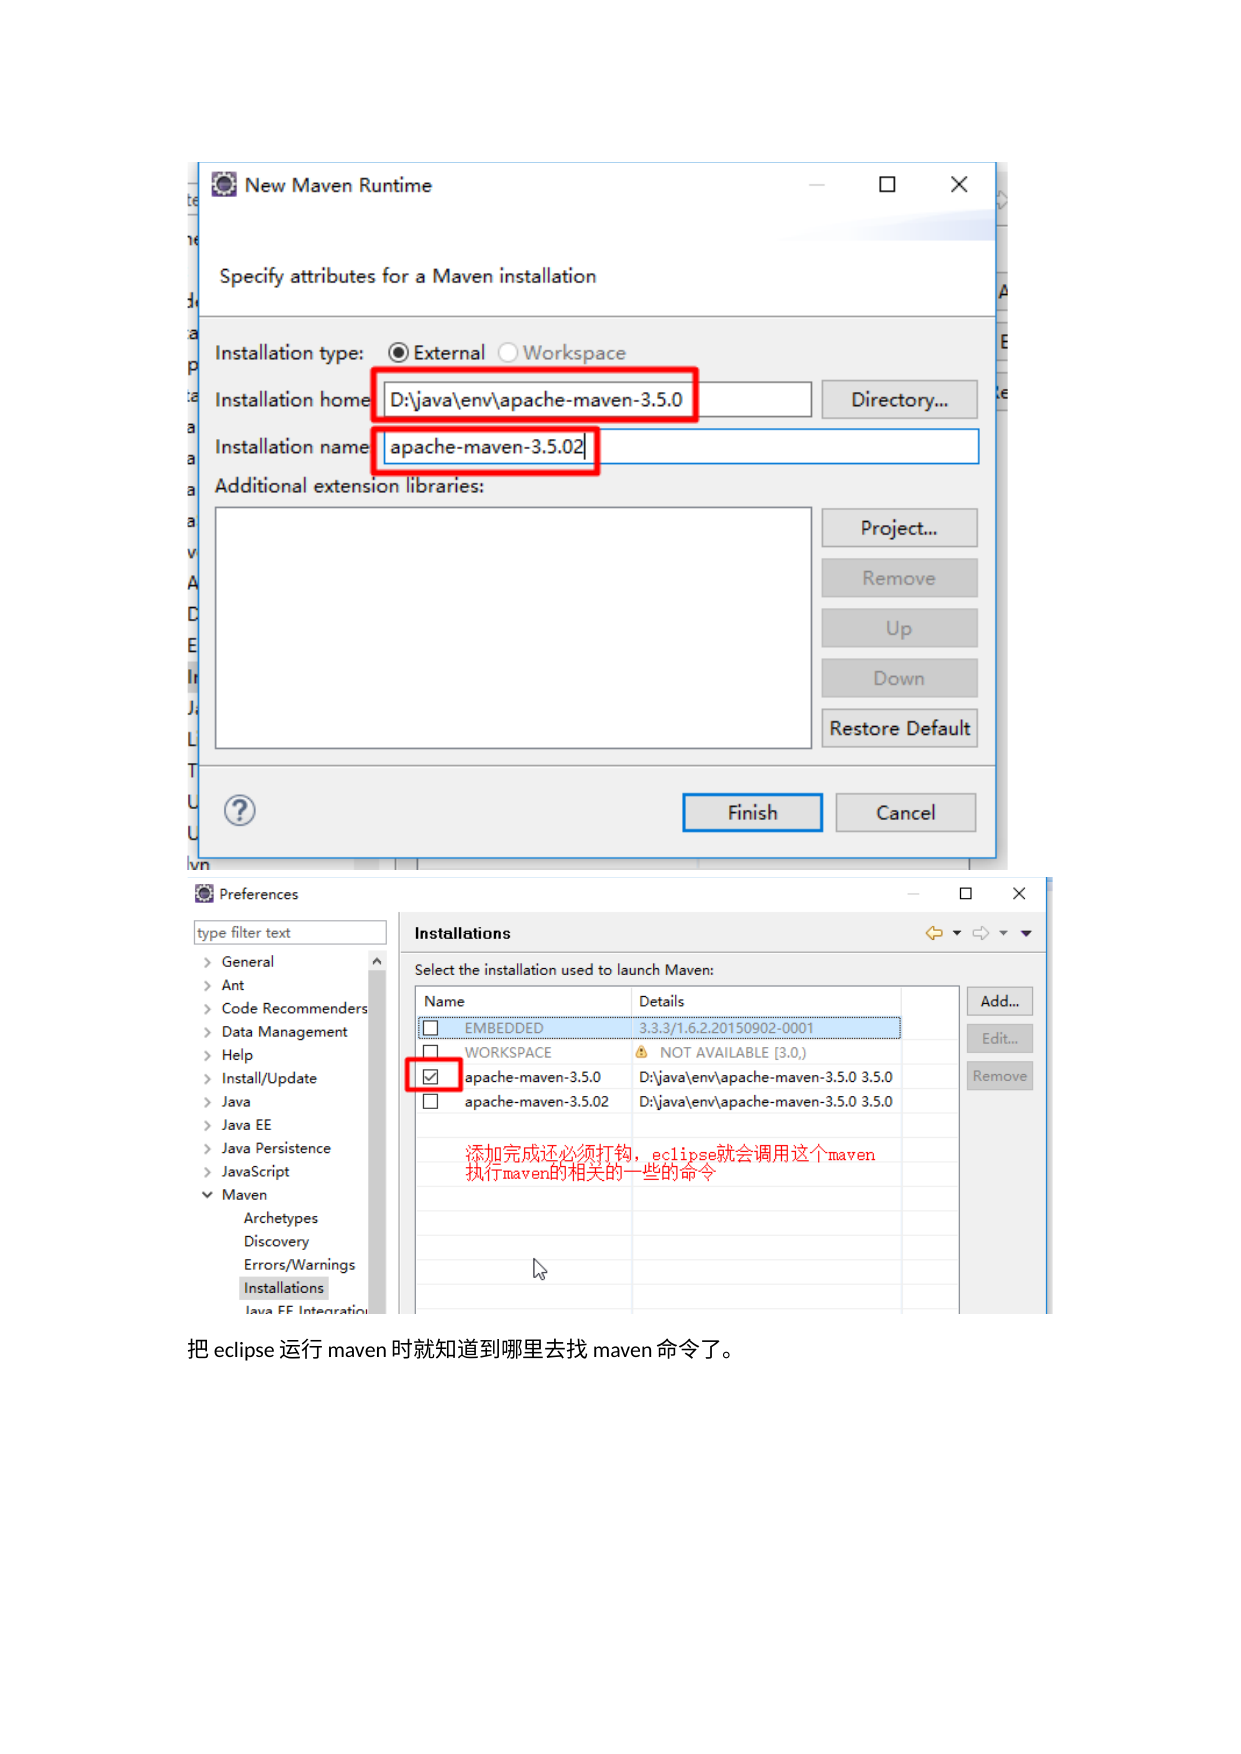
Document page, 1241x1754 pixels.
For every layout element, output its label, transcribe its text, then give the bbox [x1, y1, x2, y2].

picture [187, 162, 1008, 870]
picture [187, 877, 1053, 1314]
text 把eclipse运行maven时就知道到哪里去找maven命令了。 [187, 1332, 1053, 1364]
